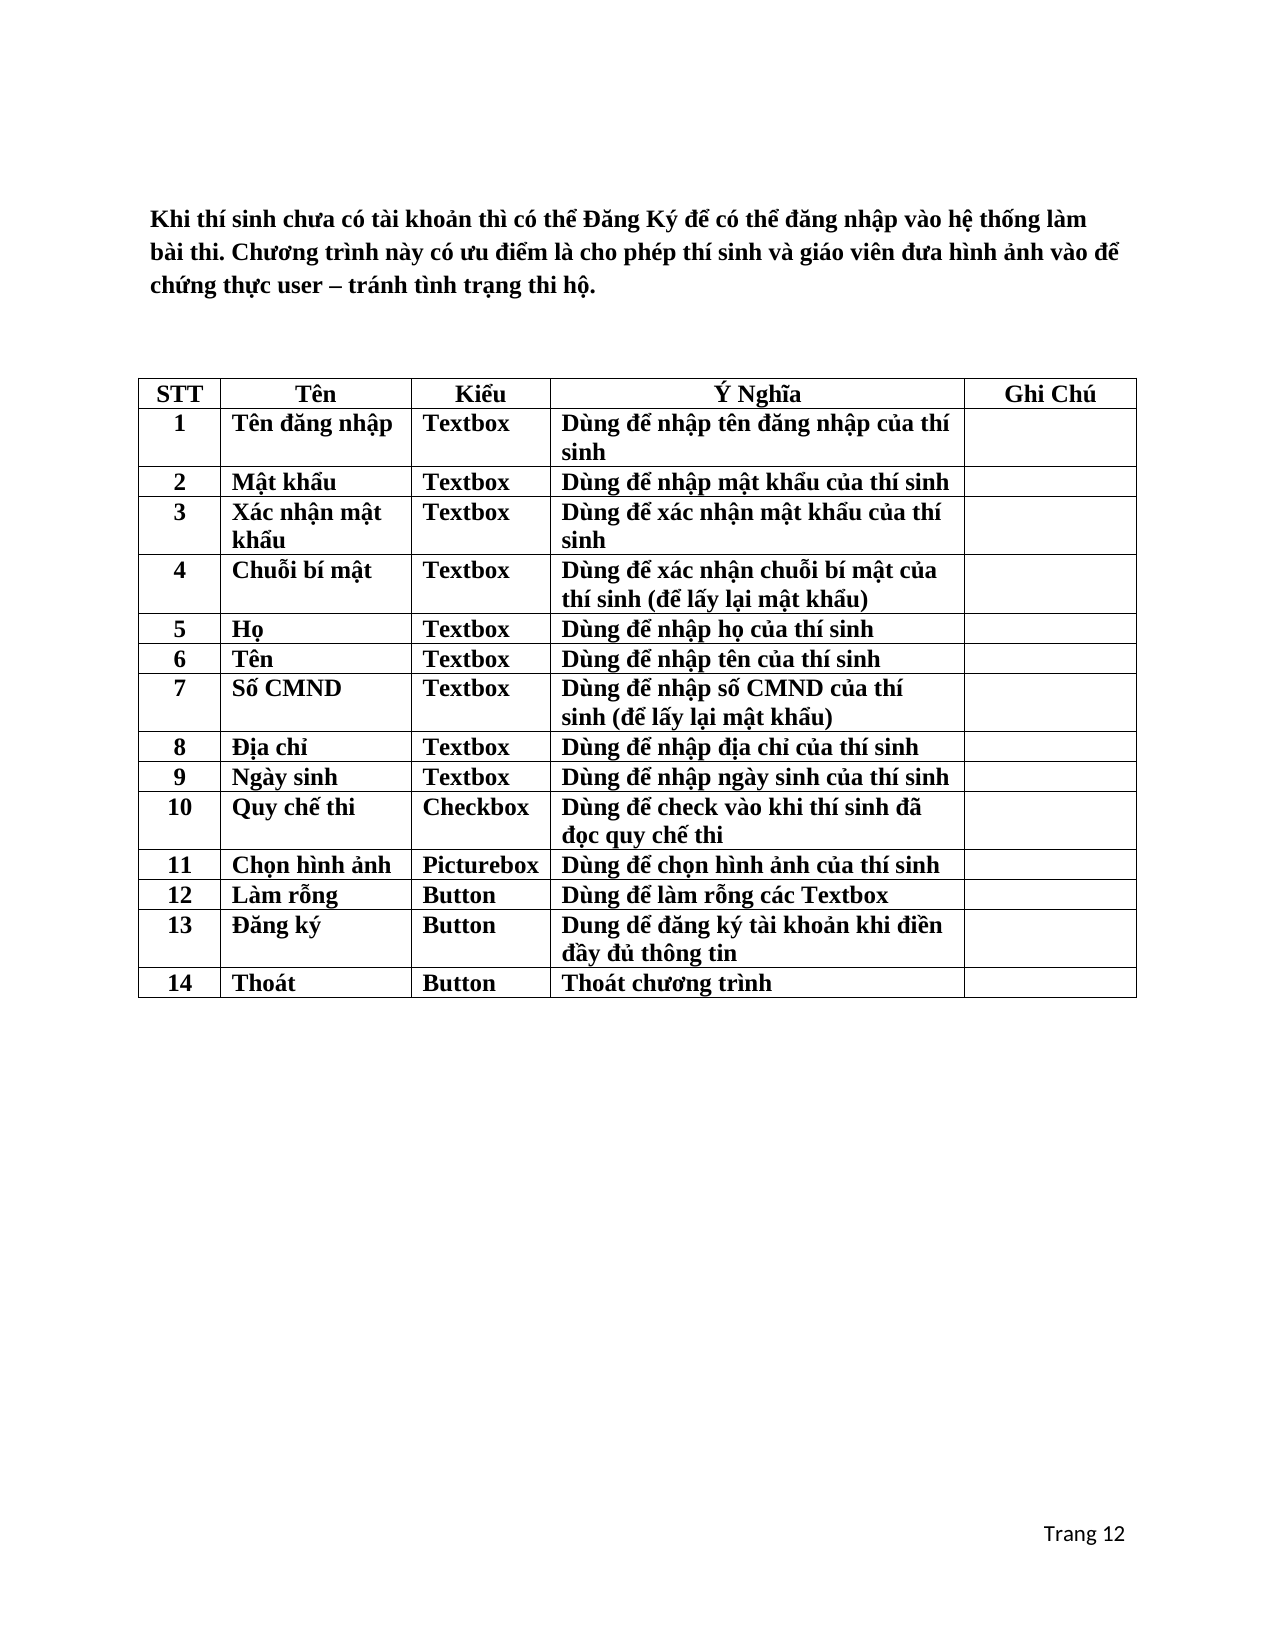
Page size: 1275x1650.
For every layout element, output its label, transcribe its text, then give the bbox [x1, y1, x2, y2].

table_cell [965, 762, 1136, 791]
table_cell Số CMND [221, 674, 411, 731]
table_cell [965, 910, 1136, 967]
table_cell 12 [139, 880, 220, 909]
table_cell Tên [221, 644, 411, 672]
table_cell Dùng để nhập số CMND của thí sinh (để lấy lại mật khẩu) [551, 674, 964, 731]
table_cell Chọn hình ảnh [221, 850, 411, 879]
table_cell Họ [221, 614, 411, 643]
table_cell Tên đăng nhập [221, 409, 411, 466]
table_cell Dùng để nhập ngày sinh của thí sinh [551, 762, 964, 791]
table_cell Dùng để nhập mật khẩu của thí sinh [551, 467, 964, 496]
table_cell Textbox [412, 467, 550, 496]
table_cell Dùng để chọn hình ảnh của thí sinh [551, 850, 964, 879]
table_cell Textbox [412, 409, 550, 466]
table_cell Textbox [412, 732, 550, 761]
table_cell 11 [139, 850, 220, 879]
table_cell [965, 467, 1136, 496]
table_cell [965, 880, 1136, 909]
table_cell Quy chế thi [221, 792, 411, 849]
table_cell [965, 614, 1136, 643]
table_cell Checkbox [412, 792, 550, 849]
table_cell 5 [139, 614, 220, 643]
table_cell Dùng để làm rỗng các Textbox [551, 880, 964, 909]
table_cell Textbox [412, 674, 550, 731]
table_cell 9 [139, 762, 220, 791]
table_cell 8 [139, 732, 220, 761]
table_header STT [139, 379, 220, 407]
table_cell [965, 409, 1136, 466]
table_cell Xác nhận mật khẩu [221, 497, 411, 554]
table_cell [965, 674, 1136, 731]
table_cell Dùng để nhập họ của thí sinh [551, 614, 964, 643]
table_cell [965, 850, 1136, 879]
table_cell Thoát chương trình [551, 968, 964, 997]
table_cell 2 [139, 467, 220, 496]
table_cell 1 [139, 409, 220, 466]
table_cell Button [412, 968, 550, 997]
table_cell Đăng ký [221, 910, 411, 967]
table_cell Địa chỉ [221, 732, 411, 761]
table_cell Dùng để xác nhận chuỗi bí mật của thí sinh (để lấy lại mật khẩu) [551, 555, 964, 613]
table_header Ý Nghĩa [551, 379, 964, 407]
table_cell Textbox [412, 555, 550, 613]
table_cell Mật khẩu [221, 467, 411, 496]
table_cell Dùng để nhập tên của thí sinh [551, 644, 964, 672]
table_cell 13 [139, 910, 220, 967]
table_cell Làm rỗng [221, 880, 411, 909]
table_header Tên [221, 379, 411, 407]
table_header Kiểu [412, 379, 550, 407]
table_cell [965, 968, 1136, 997]
table_cell 14 [139, 968, 220, 997]
table_cell [965, 792, 1136, 849]
table_cell Textbox [412, 497, 550, 554]
table_cell Dùng để xác nhận mật khẩu của thí sinh [551, 497, 964, 554]
table_cell 10 [139, 792, 220, 849]
table_cell 7 [139, 674, 220, 731]
table_cell Button [412, 880, 550, 909]
table_cell [965, 497, 1136, 554]
table_cell Thoát [221, 968, 411, 997]
table_cell 4 [139, 555, 220, 613]
table_cell Textbox [412, 614, 550, 643]
table_cell Dung dể đăng ký tài khoản khi điền đầy đủ thông tin [551, 910, 964, 967]
table_cell Chuỗi bí mật [221, 555, 411, 613]
table_cell Dùng để check vào khi thí sinh đã đọc quy chế thi [551, 792, 964, 849]
text Khi thí sinh chưa có tài khoản thì có thể Đăng Ký để có thể đăng nhập vào hệ thống làm bài thi. Chương trình này có ưu điểm là cho phép thí sinh và giáo viên đưa hình ảnh vào để chứng thực user – tránh tình trạng thi hộ. [150, 204, 1125, 299]
table_cell Picturebox [412, 850, 550, 879]
table_cell 3 [139, 497, 220, 554]
table_cell [965, 555, 1136, 613]
table_cell Textbox [412, 644, 550, 672]
table_cell Dùng để nhập địa chỉ của thí sinh [551, 732, 964, 761]
table_cell [965, 644, 1136, 672]
table_cell Dùng để nhập tên đăng nhập của thí sinh [551, 409, 964, 466]
table_cell Button [412, 910, 550, 967]
table_cell 6 [139, 644, 220, 672]
table_cell [965, 732, 1136, 761]
table_cell Textbox [412, 762, 550, 791]
table_cell Ngày sinh [221, 762, 411, 791]
table_header Ghi Chú [965, 379, 1136, 407]
